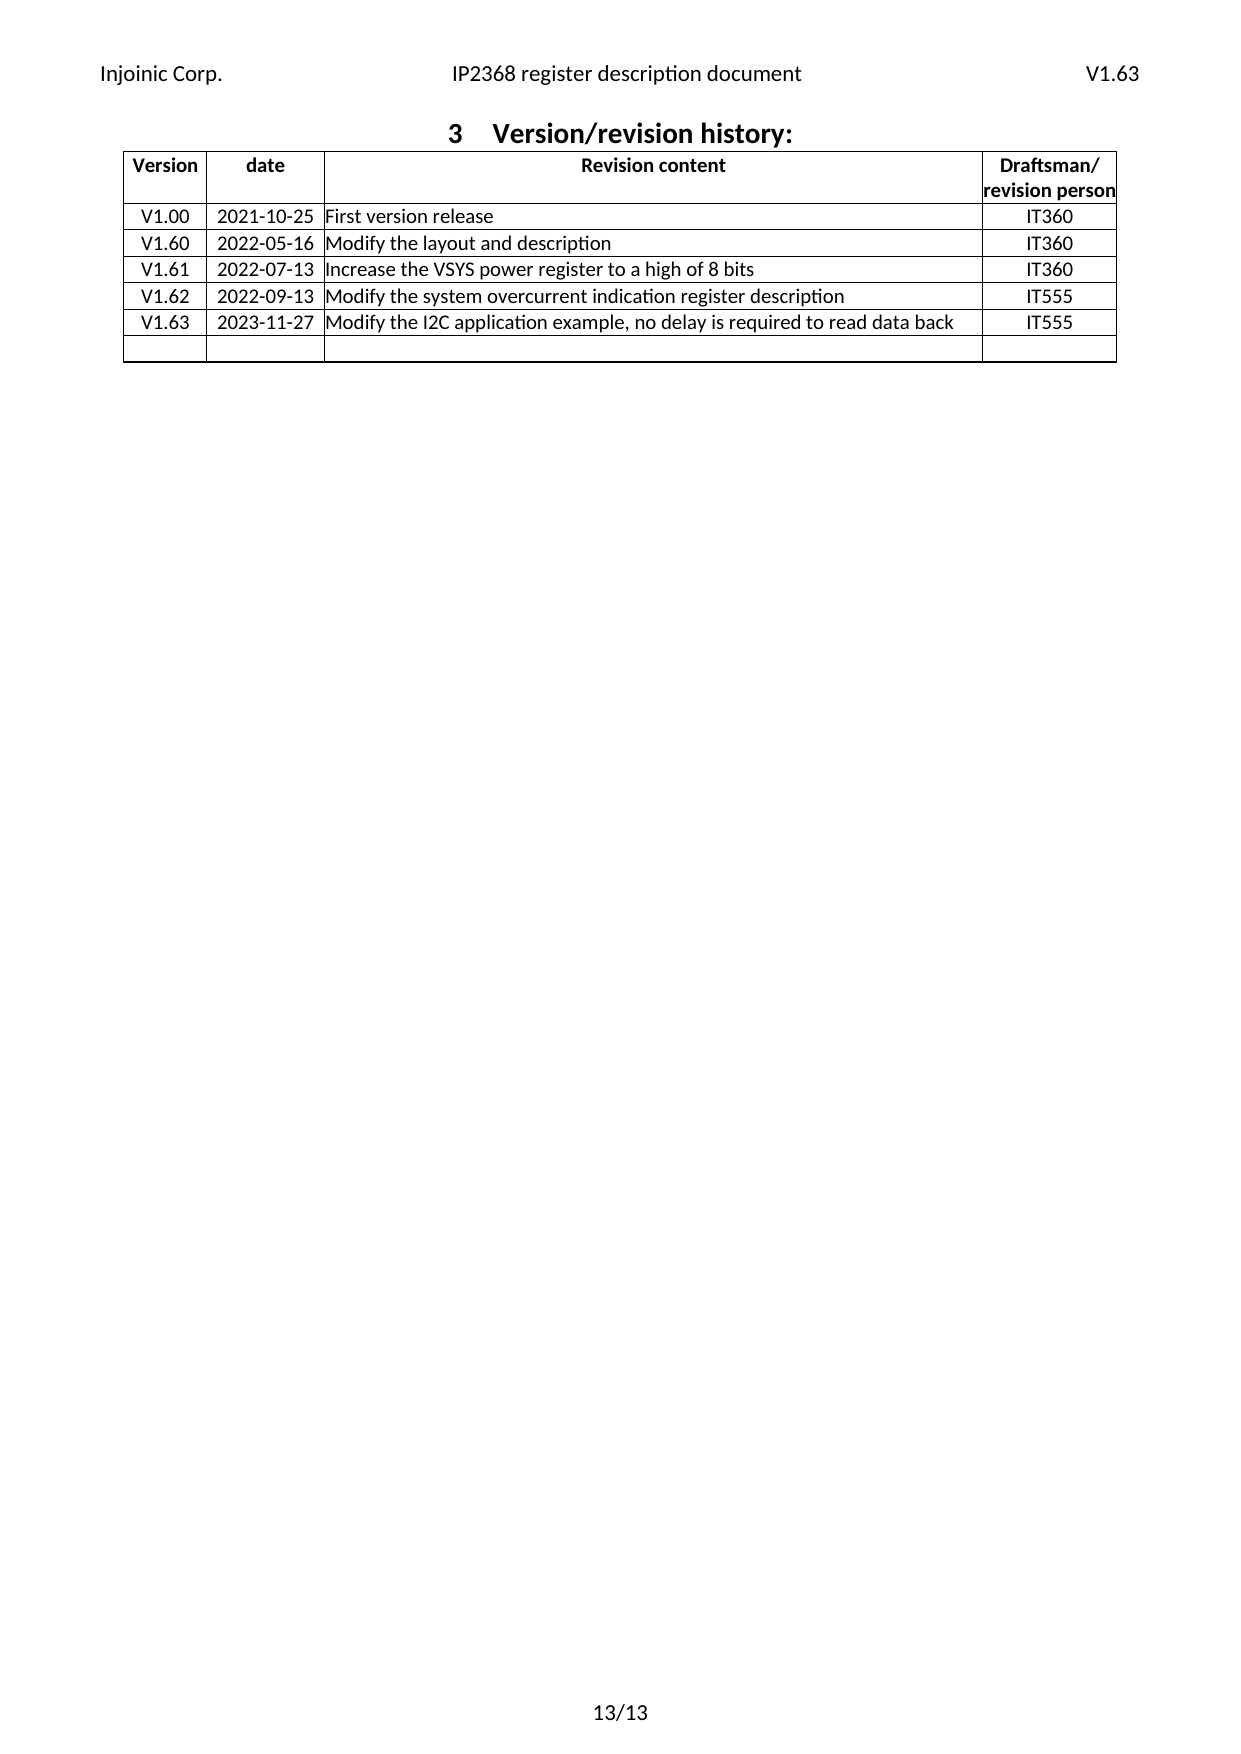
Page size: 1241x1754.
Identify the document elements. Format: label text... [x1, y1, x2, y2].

table_cell V1.63 [124, 310, 206, 335]
table_cell [207, 336, 324, 361]
table_cell V1.62 [124, 283, 206, 308]
table_cell Modify the system overcurrent indication register description [325, 283, 982, 308]
table_cell 2021-10-25 [207, 204, 324, 229]
table_cell IT360 [983, 257, 1116, 282]
table_header Version [124, 152, 206, 203]
table_cell V1.00 [124, 204, 206, 229]
table_cell [325, 336, 982, 361]
table_cell IT360 [983, 204, 1116, 229]
table_cell 2022-09-13 [207, 283, 324, 308]
table_header Draftsman/ revision person [983, 152, 1116, 203]
table_cell 2022-07-13 [207, 257, 324, 282]
table_cell IT360 [983, 230, 1116, 256]
subtitle Version/revision history: [89, 115, 1152, 151]
table_cell Modify the layout and description [325, 230, 982, 256]
table_cell V1.61 [124, 257, 206, 282]
table_header Revision content [325, 152, 982, 203]
table_cell 2023-11-27 [207, 310, 324, 335]
table_header date [207, 152, 324, 203]
table_cell Modify the I2C application example, no delay is required to read data back [325, 310, 982, 335]
table_cell First version release [325, 204, 982, 229]
table_cell V1.60 [124, 230, 206, 256]
table_cell IT555 [983, 283, 1116, 308]
table_cell IT555 [983, 310, 1116, 335]
table_cell [124, 336, 206, 361]
table_cell Increase the VSYS power register to a high of 8 bits [325, 257, 982, 282]
table_cell 2022-05-16 [207, 230, 324, 256]
table_cell [983, 336, 1116, 361]
